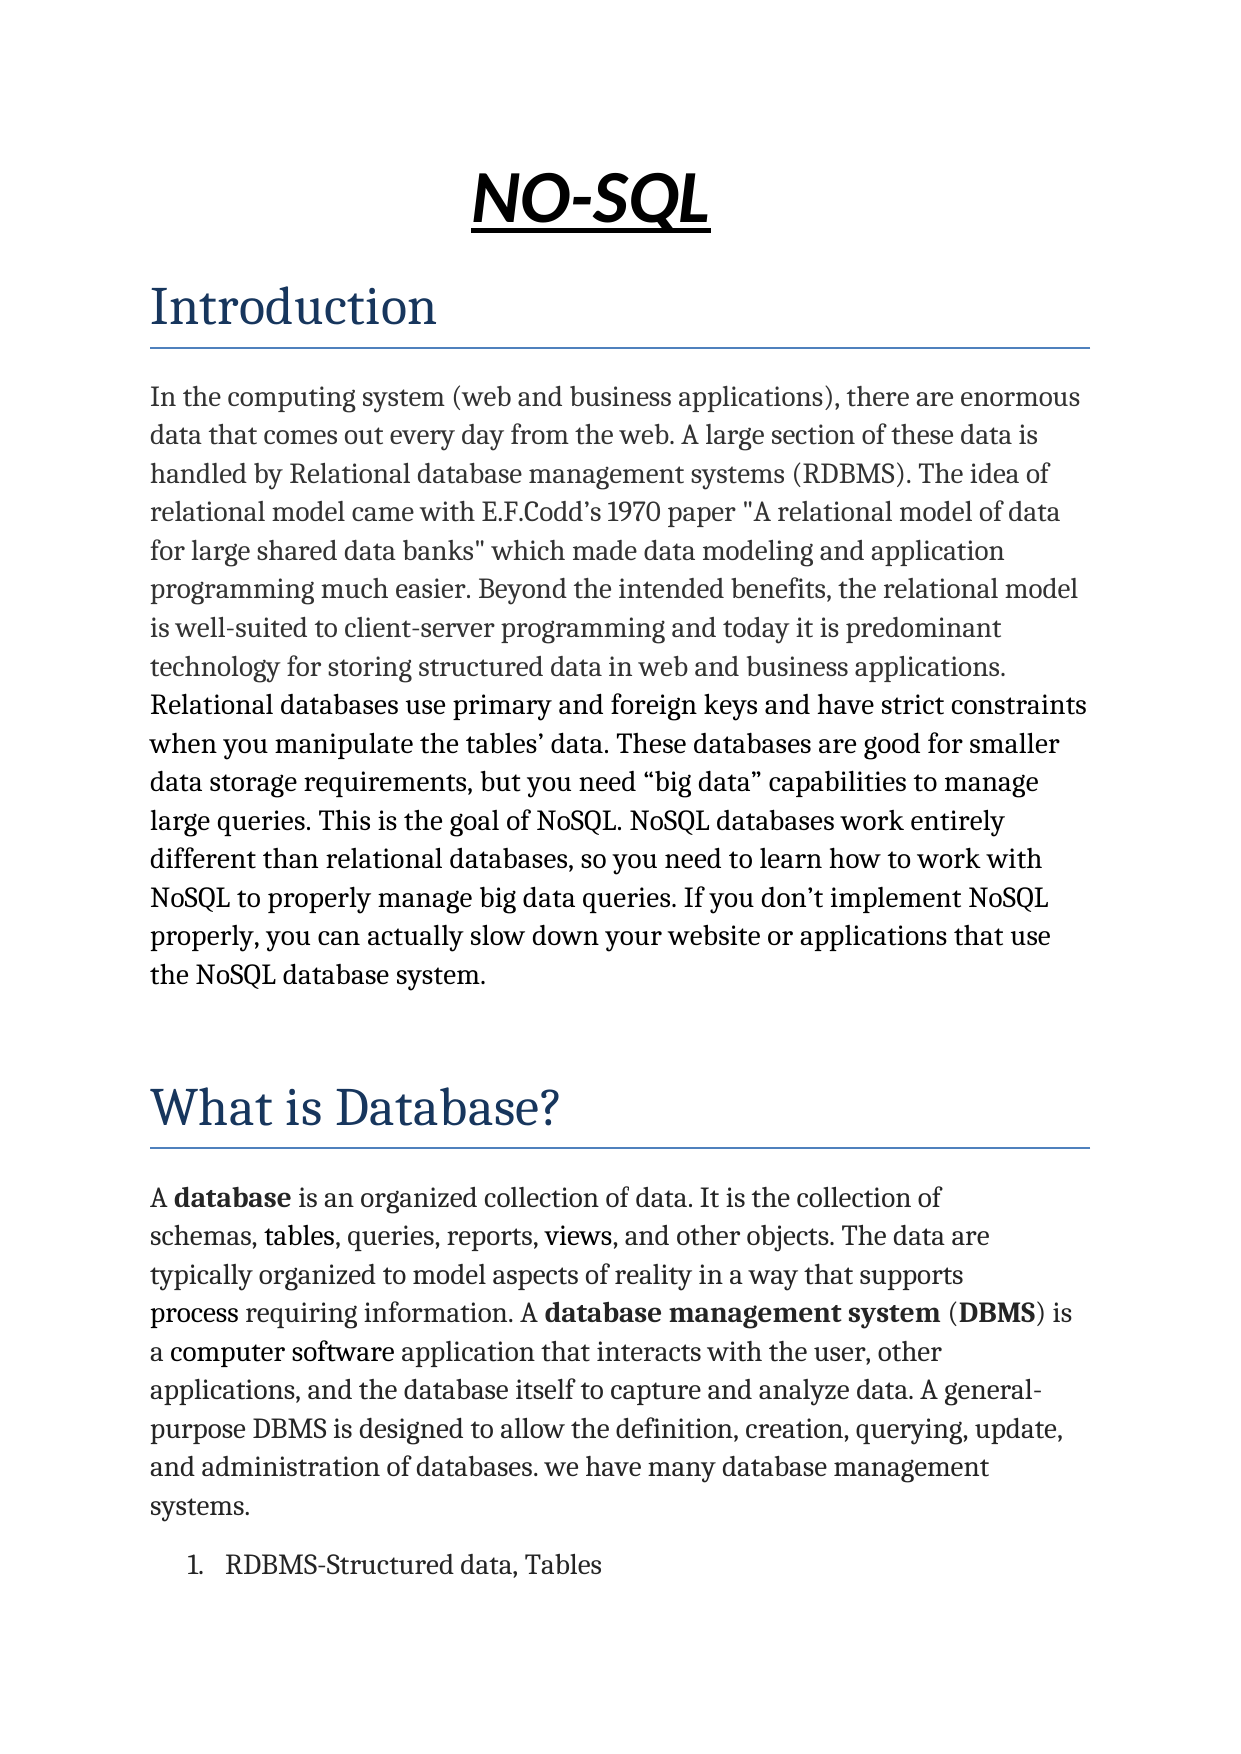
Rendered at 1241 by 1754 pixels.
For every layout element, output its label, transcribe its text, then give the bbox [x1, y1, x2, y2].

title What is Database? [150, 1077, 1090, 1147]
text In the computing system (web and business applications), there are enormous data that comes out every day from the web. A large section of these data is handled by Relational database management systems (RDBMS). The idea of relational model came with E.F.Codd’s 1970 paper "A relational model of data for large shared data banks" which made data modeling and application programming much easier. Beyond the intended benefits, the relational model is well-suited to client-server programming and today it is predominant technology for storing structured data in web and business applications. Relational databases use primary and foreign keys and have strict constraints when you manipulate the tables’ data. These databases are good for smaller data storage requirements, but you need “big data” capabilities to manage large queries. This is the goal of NoSQL. NoSQL databases work entirely different than relational databases, so you need to learn how to work with NoSQL to properly manage big data queries. If you don’t implement NoSQL properly, you can actually slow down your website or applications that use the NoSQL database system. [150, 380, 1090, 992]
list RDBMS-Structured data, Tables [187, 1548, 1090, 1582]
text NO-SQL [150, 150, 1090, 242]
text A database is an organized collection of data. It is the collection of schemas, tables, queries, reports, views, and other objects. The data are typically organized to model aspects of reality in a way that supports process requiring information. A database management system (DBMS) is a computer software application that interacts with the user, other applications, and the database itself to capture and analyze data. A general-purpose DBMS is designed to allow the definition, creation, querying, update, and administration of databases. we have many database management systems. [150, 1181, 1090, 1523]
title Introduction [150, 276, 1090, 347]
